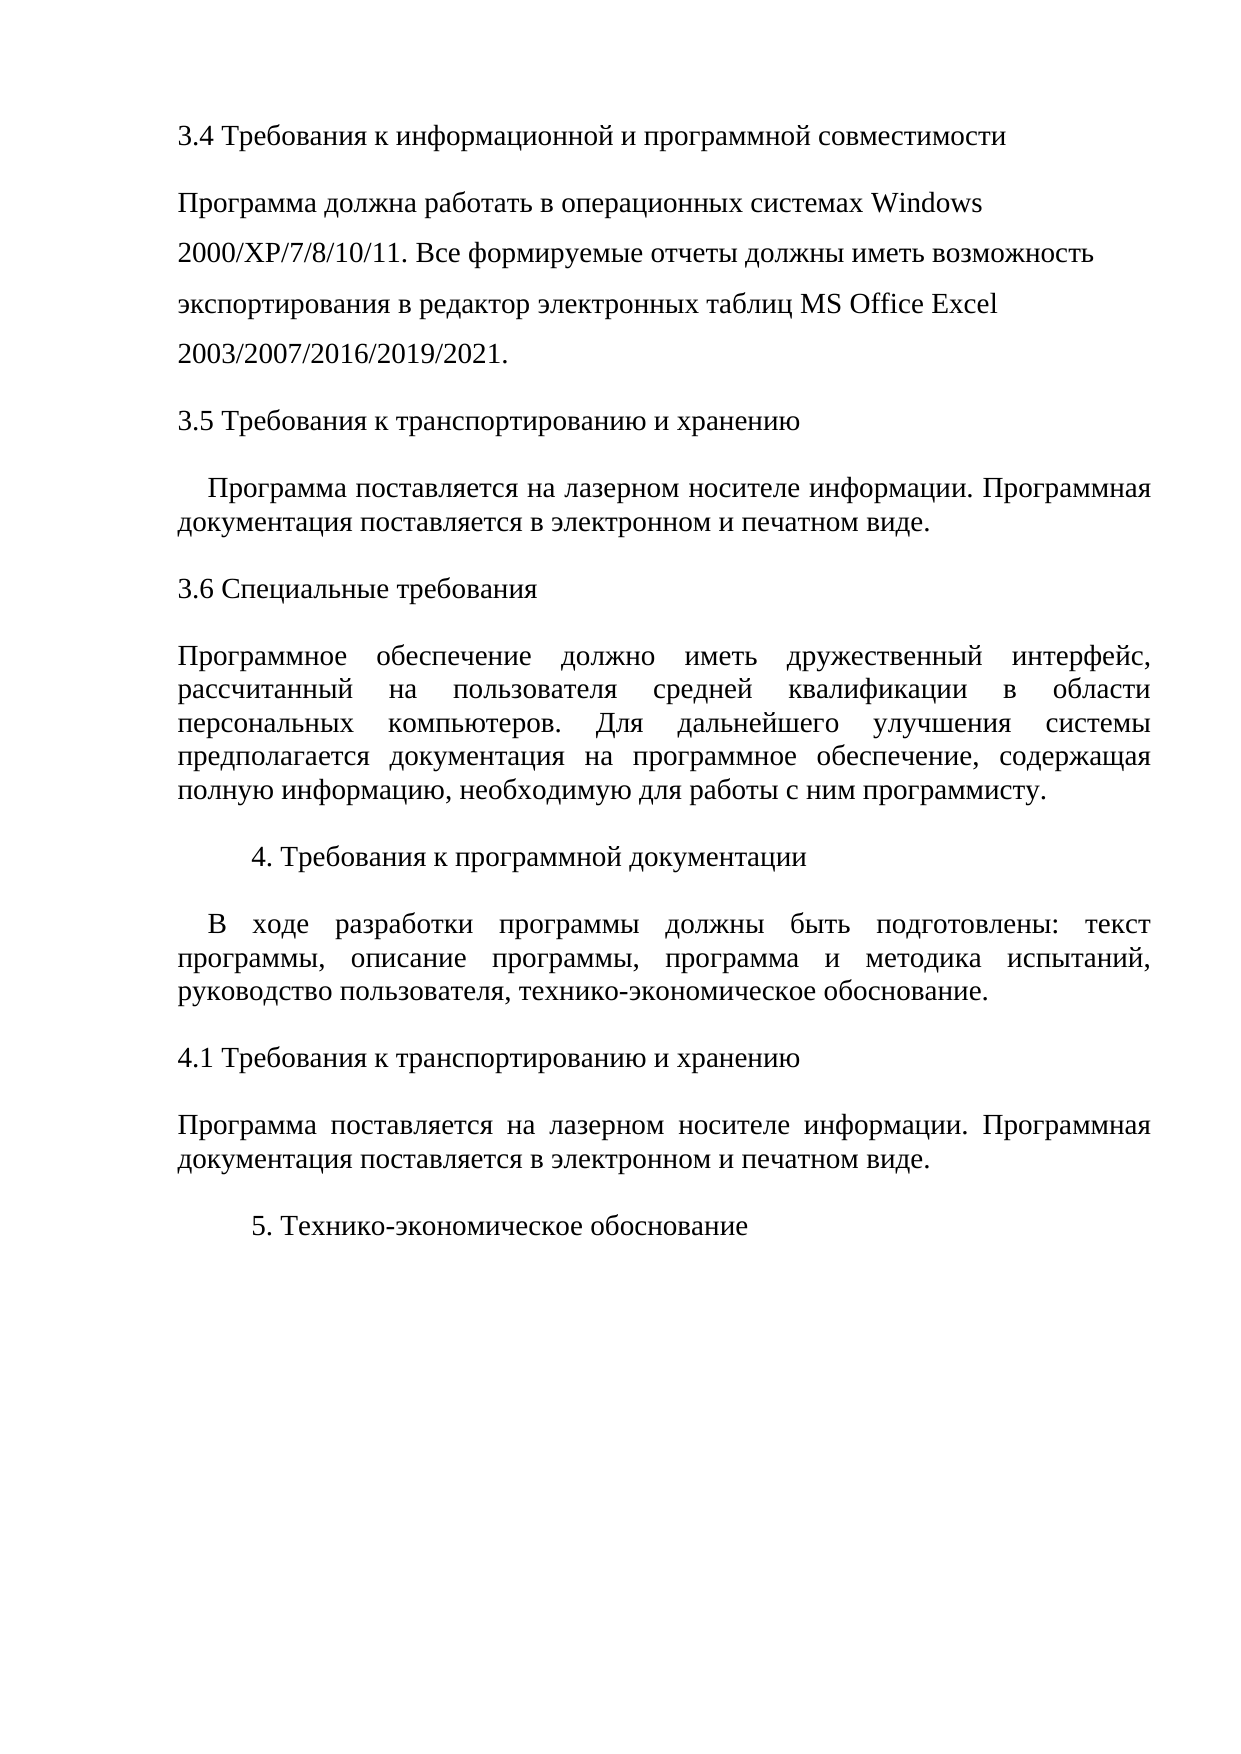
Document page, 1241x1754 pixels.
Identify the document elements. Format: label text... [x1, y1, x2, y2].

text 3.6 Специальные требования [177, 571, 1152, 604]
text Программа должна работать в операционных системах Windows 2000/ХР/7/8/10/11. Все формируемые отчеты должны иметь возможность экспортирования в редактор электронных таблиц MS Office Excel 2003/2007/2016/2019/2021. [177, 185, 1152, 369]
text Программа поставляется на лазерном носителе информации. Программная документация поставляется в электронном и печатном виде. [177, 1107, 1152, 1174]
text В ходе разработки программы должны быть подготовлены: текст программы, описание программы, программа и методика испытаний, руководство пользователя, технико-экономическое обоснование. [177, 906, 1152, 1007]
text 3.4 Требования к информационной и программной совместимости [177, 118, 1152, 152]
text Программное обеспечение должно иметь дружественный интерфейс, рассчитанный на пользователя средней квалификации в области персональных компьютеров. Для дальнейшего улучшения системы предполагается документация на программное обеспечение, содержащая полную информацию, необходимую для работы с ним программисту. [177, 638, 1152, 806]
text 5. Технико-экономическое обоснование [177, 1208, 1152, 1242]
text 4. Требования к программной документации [177, 839, 1152, 873]
text 4.1 Требования к транспортированию и хранению [177, 1040, 1152, 1074]
text Программа поставляется на лазерном носителе информации. Программная документация поставляется в электронном и печатном виде. [177, 470, 1152, 537]
text 3.5 Требования к транспортированию и хранению [177, 403, 1152, 437]
